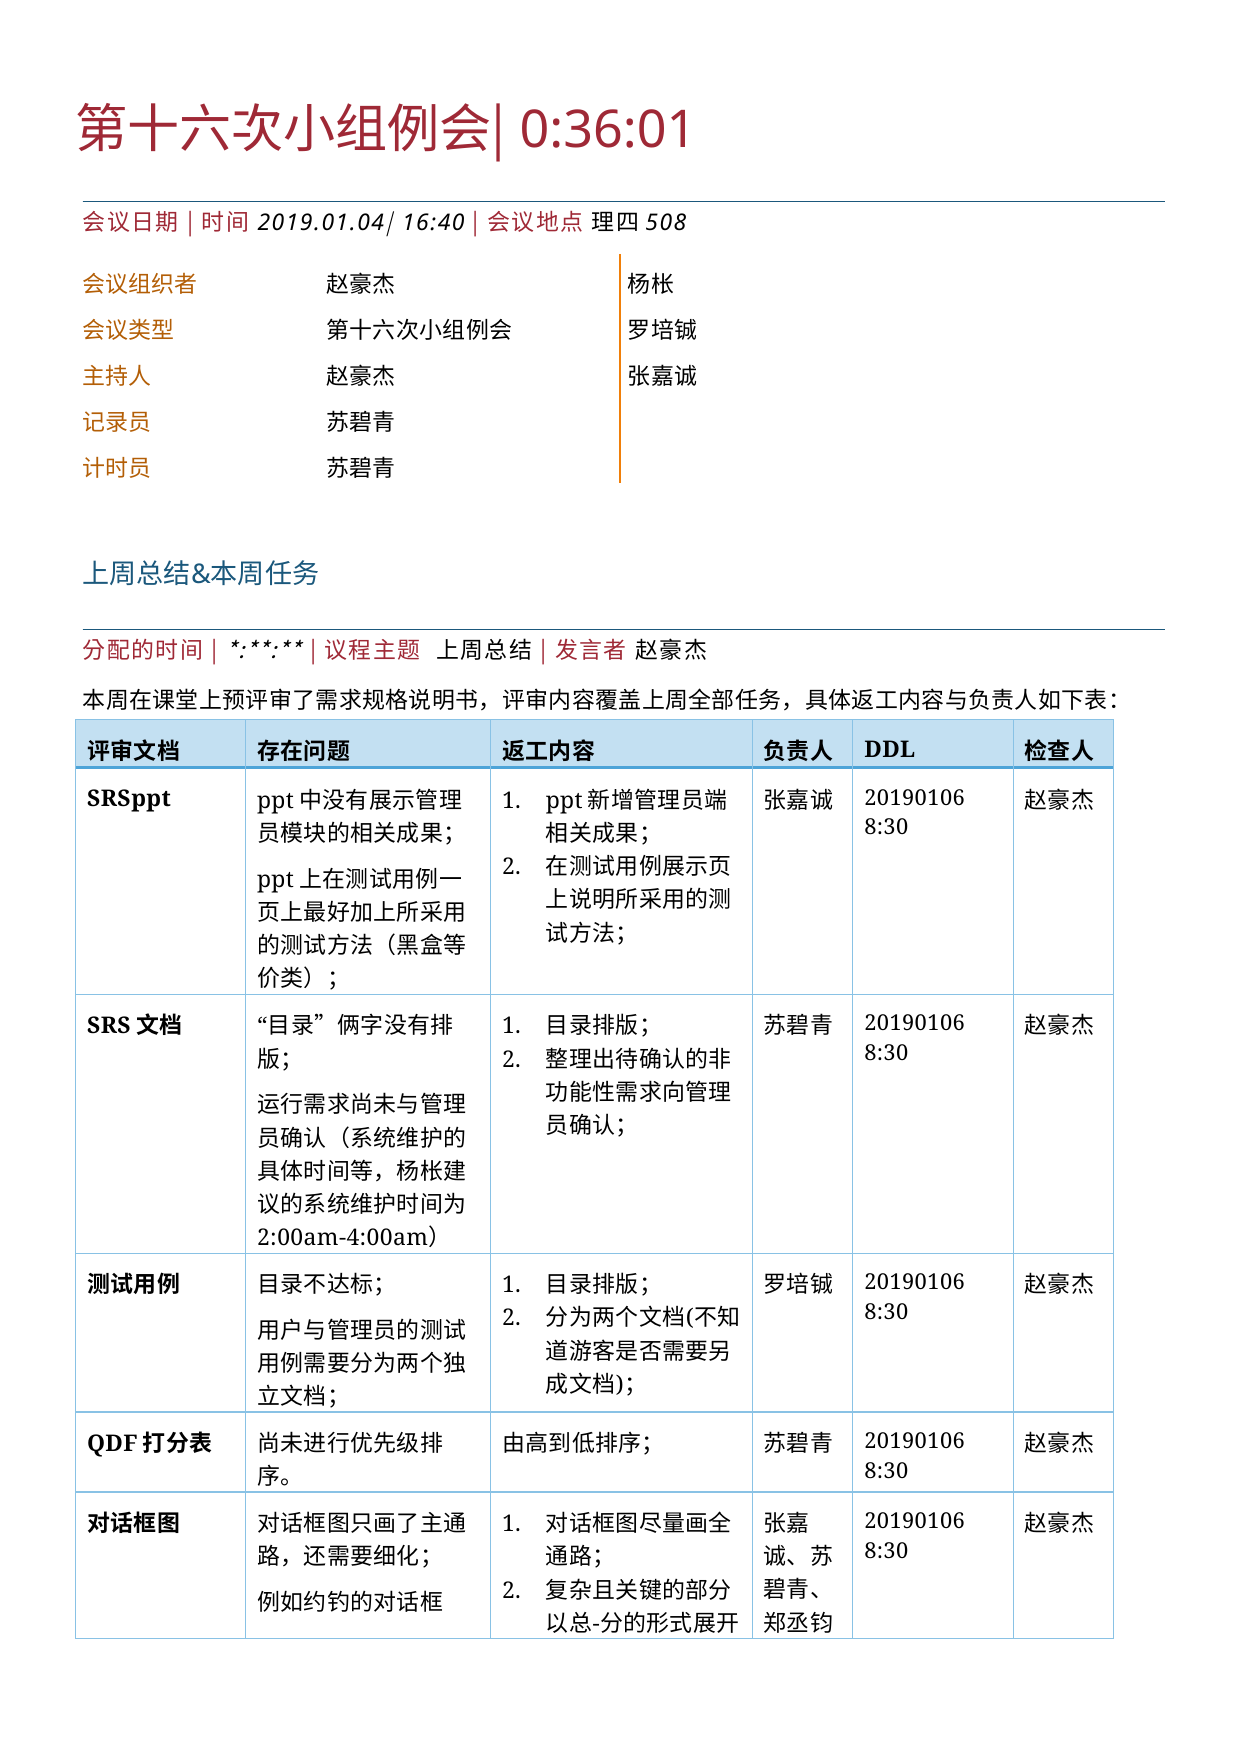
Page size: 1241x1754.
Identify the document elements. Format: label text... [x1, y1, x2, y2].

table_cell 尚未进行优先级排序。 [246, 1413, 490, 1491]
table_cell SRSppt [76, 769, 245, 993]
text 本周在课堂上预评审了需求规格说明书，评审内容覆盖上周全部任务，具体返工内容与负责人如下表： [82, 682, 1165, 715]
table_cell 赵豪杰 [1014, 1413, 1113, 1491]
table_header 检查人 [1014, 720, 1113, 766]
table_cell 罗培铖 [753, 1254, 852, 1411]
table_cell 20190106 8:30 [853, 1413, 1013, 1491]
table_cell 目录排版； 整理出待确认的非功能性需求向管理员确认； [491, 995, 752, 1252]
table_cell 赵豪杰 [1014, 1493, 1113, 1638]
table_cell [246, 1493, 490, 1638]
table_cell “目录”俩字没有排版； 运行需求尚未与管理员确认（系统维护的具体时间等，杨枨建议的系统维护时间为2:00am-4:00am） [246, 995, 490, 1252]
table_cell 目录不达标； 用户与管理员的测试用例需要分为两个独立文档； [246, 1254, 490, 1411]
table_cell ppt中没有展示管理员模块的相关成果； ppt上在测试用例一页上最好加上所采用的测试方法（黑盒等价类）； [246, 769, 490, 993]
table_cell 20190106 8:30 [853, 995, 1013, 1252]
table_header [75, 254, 619, 483]
table_cell 张嘉诚、苏碧青、郑丞钧 [753, 1493, 852, 1638]
subtitle 分配的时间 | *:**:** | 议程主题 上周总结 | 发言者 赵豪杰 [82, 630, 1165, 665]
subtitle 上周总结&本周任务 [82, 552, 1165, 591]
table_cell QDF打分表 [76, 1413, 245, 1491]
table_cell 对话框图 [76, 1493, 245, 1638]
table_header 杨枨 罗培铖 张嘉诚 [621, 254, 1165, 483]
table_cell 20190106 8:30 [853, 769, 1013, 993]
table_header 返工内容 [491, 720, 752, 766]
title 第十六次小组例会| 0:36:01 [75, 87, 1165, 163]
table_cell ppt新增管理员端相关成果； 在测试用例展示页上说明所采用的测试方法； [491, 769, 752, 993]
table_cell 测试用例 [76, 1254, 245, 1411]
table_header 存在问题 [246, 720, 490, 766]
table_cell 赵豪杰 [1014, 1254, 1113, 1411]
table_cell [491, 1493, 752, 1638]
table_cell SRS文档 [76, 995, 245, 1252]
table_cell 张嘉诚 [753, 769, 852, 993]
table_cell 赵豪杰 [1014, 995, 1113, 1252]
table_cell 20190106 8:30 [853, 1254, 1013, 1411]
table_cell 由高到低排序； [491, 1413, 752, 1491]
table_cell 20190106 8:30 [853, 1493, 1013, 1638]
table_cell 赵豪杰 [1014, 769, 1113, 993]
table_cell 苏碧青 [753, 1413, 852, 1491]
table_cell 目录排版； 分为两个文档(不知道游客是否需要另成文档)； [491, 1254, 752, 1411]
table_header DDL [853, 720, 1013, 766]
subtitle 会议日期 | 时间 2019.01.04| 16:40 | 会议地点 理四508 [82, 202, 1165, 237]
table_header 负责人 [753, 720, 852, 766]
table_cell 苏碧青 [753, 995, 852, 1252]
table_header 评审文档 [76, 720, 245, 766]
